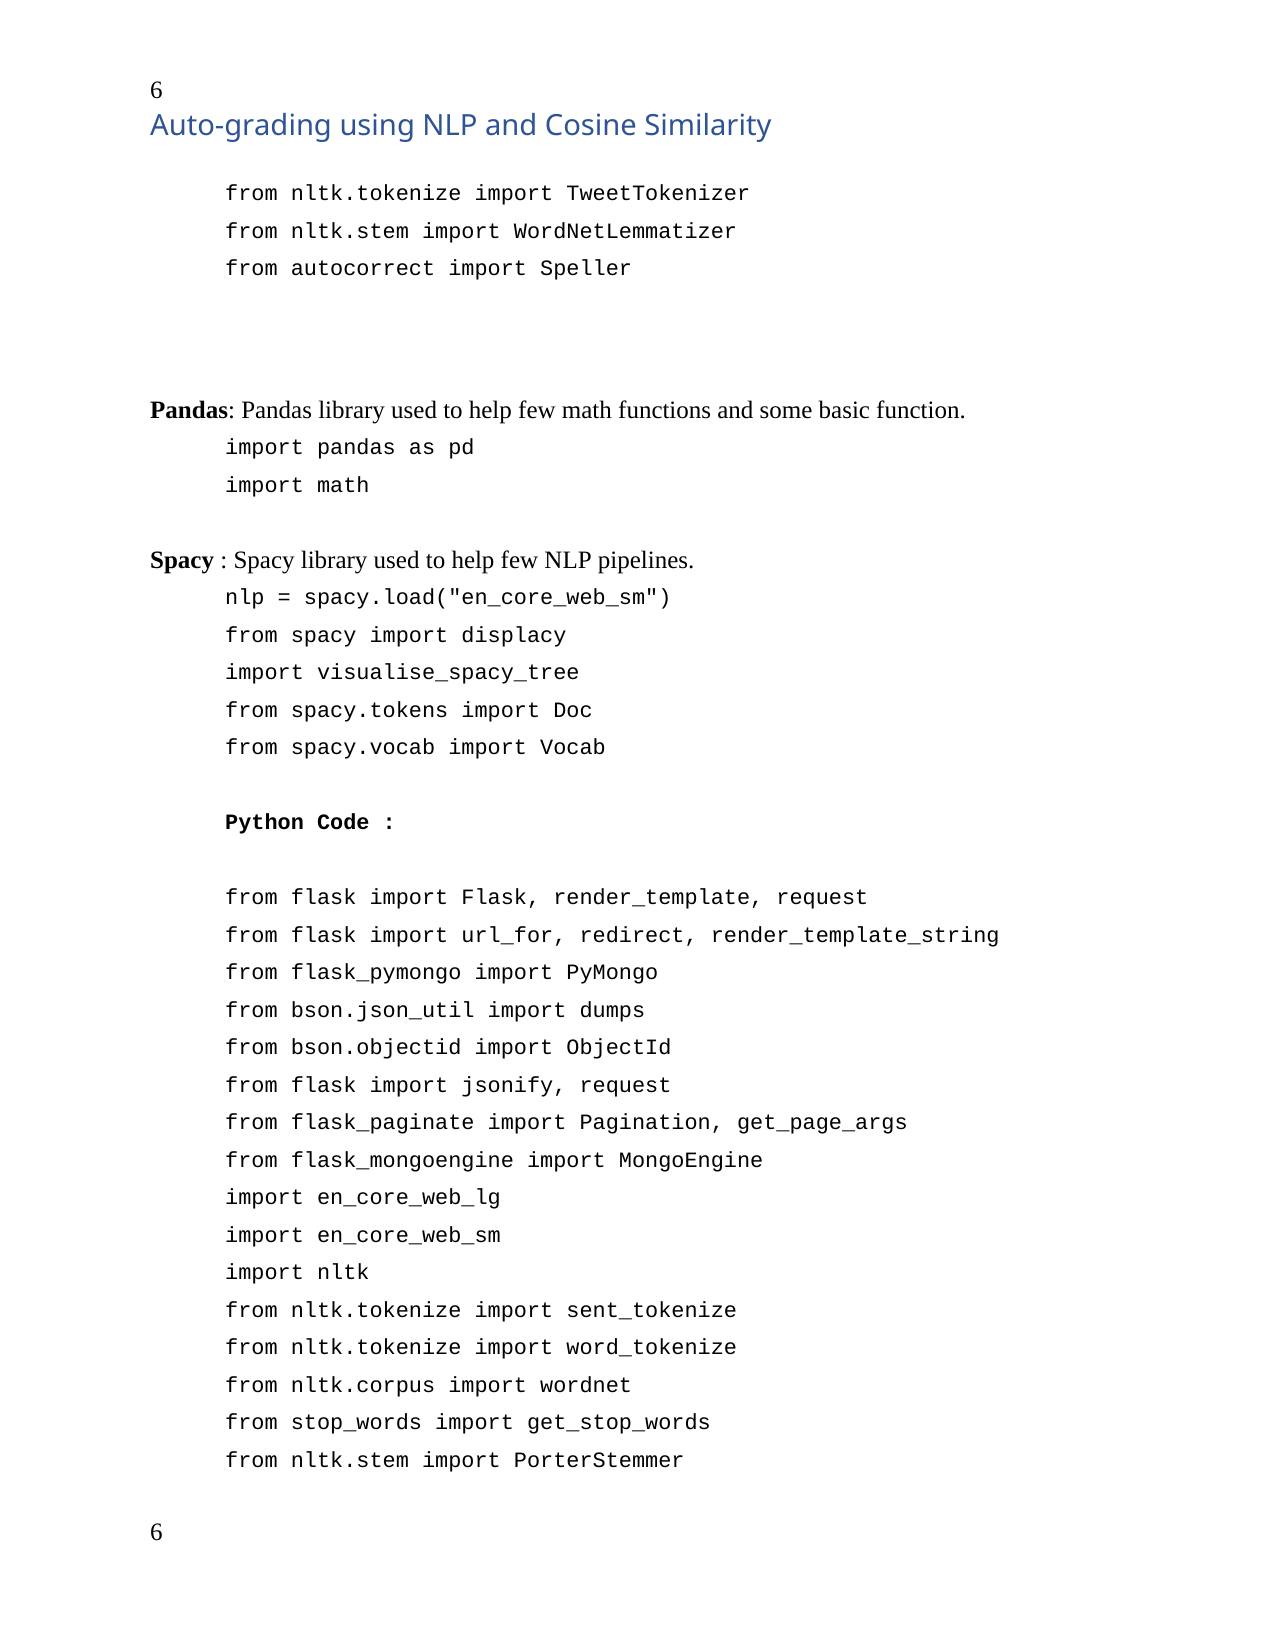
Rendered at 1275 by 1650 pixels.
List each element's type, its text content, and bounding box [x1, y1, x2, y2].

text from nltk.tokenize import word_tokenize [150, 1323, 1125, 1361]
text from spacy.vocab import Vocab [150, 723, 1125, 761]
text from nltk.stem import WordNetLemmatizer [150, 207, 1125, 245]
text import en_core_web_lg [150, 1173, 1125, 1211]
text from nltk.corpus import wordnet [150, 1361, 1125, 1398]
text from autocorrect import Speller [150, 245, 1125, 282]
text nlp = spacy.load("en_core_web_sm") [150, 573, 1125, 611]
text from bson.json_util import dumps [150, 986, 1125, 1023]
text import nltk [150, 1248, 1125, 1286]
text from flask import Flask, render_template, request [150, 873, 1125, 911]
text from flask_pymongo import PyMongo [150, 948, 1125, 986]
text import visualise_spacy_tree [150, 648, 1125, 686]
text from flask import jsonify, request [150, 1061, 1125, 1098]
text Pandas: Pandas library used to help few math functions and some basic function. [150, 386, 1125, 423]
text import pandas as pd [150, 423, 1125, 461]
text from flask_paginate import Pagination, get_page_args [150, 1098, 1125, 1136]
text from flask import url_for, redirect, render_template_string [150, 911, 1125, 948]
text from nltk.tokenize import TweetTokenizer [150, 170, 1125, 207]
text import math [150, 461, 1125, 498]
text import en_core_web_sm [150, 1211, 1125, 1248]
text Spacy : Spacy library used to help few NLP pipelines. [150, 536, 1125, 573]
text from nltk.stem import PorterStemmer [150, 1436, 1125, 1473]
text from bson.objectid import ObjectId [150, 1023, 1125, 1061]
text from nltk.tokenize import sent_tokenize [150, 1286, 1125, 1323]
text Python Code : [150, 798, 1125, 836]
text from spacy.tokens import Doc [150, 686, 1125, 723]
text from flask_mongoengine import MongoEngine [150, 1136, 1125, 1173]
text from stop_words import get_stop_words [150, 1398, 1125, 1436]
text from spacy import displacy [150, 611, 1125, 648]
